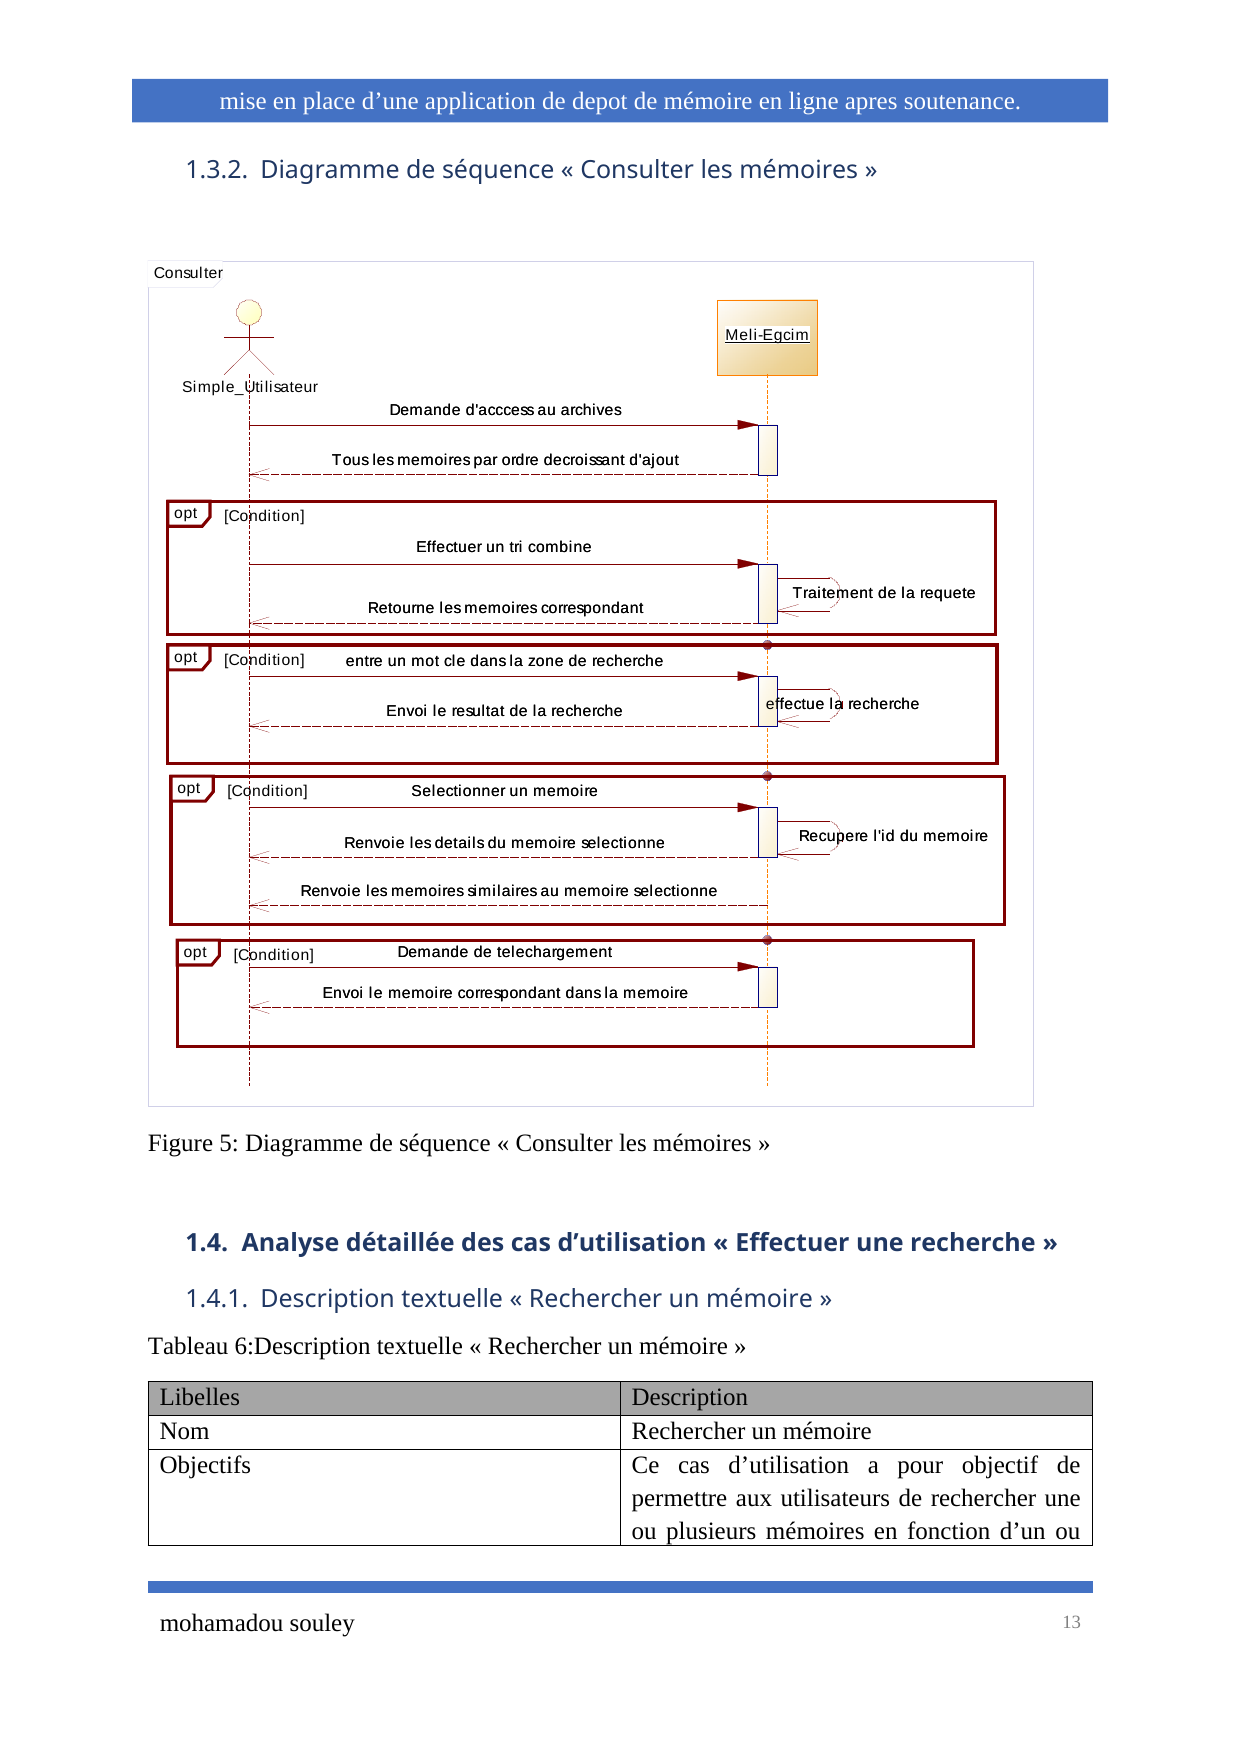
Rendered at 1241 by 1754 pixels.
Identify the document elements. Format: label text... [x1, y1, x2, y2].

table_cell Nom [149, 1416, 620, 1449]
subtitle Analyse détaillée des cas d’utilisation « Effectuer une recherche » [185, 1225, 1093, 1259]
subtitle Diagramme de séquence « Consulter les mémoires » [185, 152, 1093, 186]
table_header Description [621, 1382, 1092, 1415]
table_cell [621, 1450, 1092, 1545]
table_cell Objectifs [149, 1450, 620, 1545]
subtitle Description textuelle « Rechercher un mémoire » [185, 1280, 1093, 1314]
table_header Libelles [149, 1382, 620, 1415]
table_cell Rechercher un mémoire [621, 1416, 1092, 1449]
text Tableau 6:Description textuelle « Rechercher un mémoire » [148, 1331, 1093, 1360]
text Figure 5: Diagramme de séquence « Consulter les mémoires » [148, 1128, 1093, 1157]
